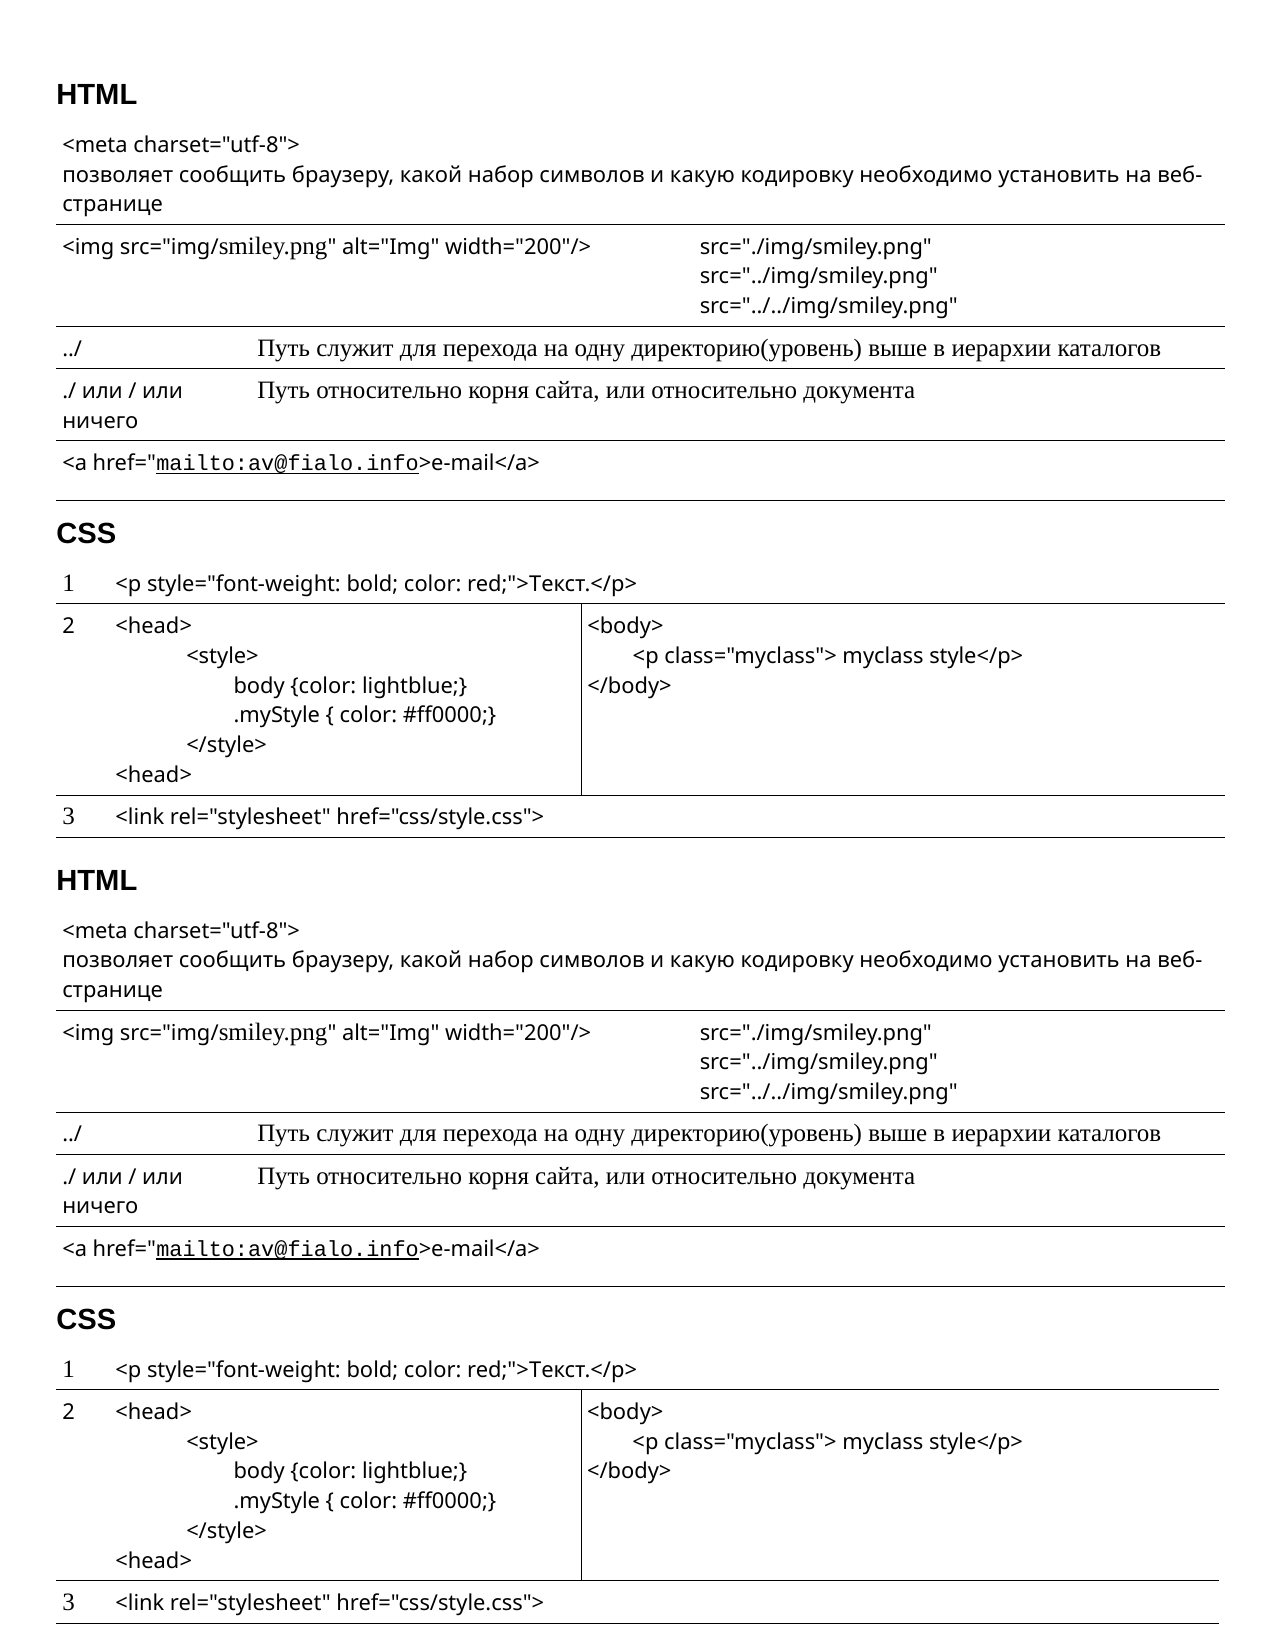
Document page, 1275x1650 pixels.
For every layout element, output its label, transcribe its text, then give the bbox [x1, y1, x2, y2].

table_header <p style="font-weight: bold; color: red;">Tекст.</p> [109, 1348, 1219, 1389]
table_cell ./ или / или ничего [56, 1155, 251, 1226]
table_cell <head> <style> body {color: lightblue;} .myStyle { color: #ff0000;} </style> <head> [109, 604, 581, 794]
table_header <meta charset="utf-8"> позволяет сообщить браузеру, какой набор символов и какую кодировку необходимо установить на веб-странице [56, 909, 1225, 1010]
table_cell 3 [56, 1581, 109, 1623]
table_cell Путь относительно корня сайта, или относительно документа [251, 1155, 1225, 1226]
table_header <meta charset="utf-8"> позволяет сообщить браузеру, какой набор символов и какую кодировку необходимо установить на веб-странице [56, 123, 1225, 224]
table_cell <head> <style> body {color: lightblue;} .myStyle { color: #ff0000;} </style> <head> [109, 1390, 581, 1580]
table_cell 3 [56, 796, 109, 837]
table_cell Путь служит для перехода на одну директорию(уровень) выше в иерархии каталогов [251, 1113, 1225, 1154]
table_header <p style="font-weight: bold; color: red;">Tекст.</p> [109, 562, 1225, 603]
subtitle HTML [56, 863, 1237, 896]
table_cell ./ или / или ничего [56, 369, 251, 440]
table_cell <link rel="stylesheet" href="css/style.css"> [109, 796, 1225, 837]
table_cell <link rel="stylesheet" href="css/style.css"> [109, 1581, 1219, 1623]
table_cell <a href="mailto:av@fialo.info>e-mail</a> [56, 1227, 1225, 1286]
table_header 1 [56, 562, 109, 603]
table_cell src="./img/smiley.png" src="../img/smiley.png" src="../../img/smiley.png" [694, 1011, 1225, 1112]
table_cell src="./img/smiley.png" src="../img/smiley.png" src="../../img/smiley.png" [694, 225, 1225, 326]
table_cell <img src="img/smiley.png" alt="Img" width="200"/> [56, 1011, 694, 1112]
table_cell <body> <p class="myclass"> myclass style</p> </body> [582, 604, 1225, 794]
table_header 1 [56, 1348, 109, 1389]
table_cell 2 [56, 604, 109, 794]
table_cell <body> <p class="myclass"> myclass style</p> </body> [582, 1390, 1219, 1580]
table_cell ../ [56, 1113, 251, 1154]
table_cell 2 [56, 1390, 109, 1580]
table_cell ../ [56, 327, 251, 368]
table_cell Путь служит для перехода на одну директорию(уровень) выше в иерархии каталогов [251, 327, 1225, 368]
table_cell <a href="mailto:av@fialo.info>e-mail</a> [56, 441, 1225, 500]
table_cell Путь относительно корня сайта, или относительно документа [251, 369, 1225, 440]
subtitle CSS [56, 516, 1237, 549]
table_cell <img src="img/smiley.png" alt="Img" width="200"/> [56, 225, 694, 326]
subtitle HTML [56, 77, 1237, 111]
subtitle CSS [56, 1302, 1237, 1335]
